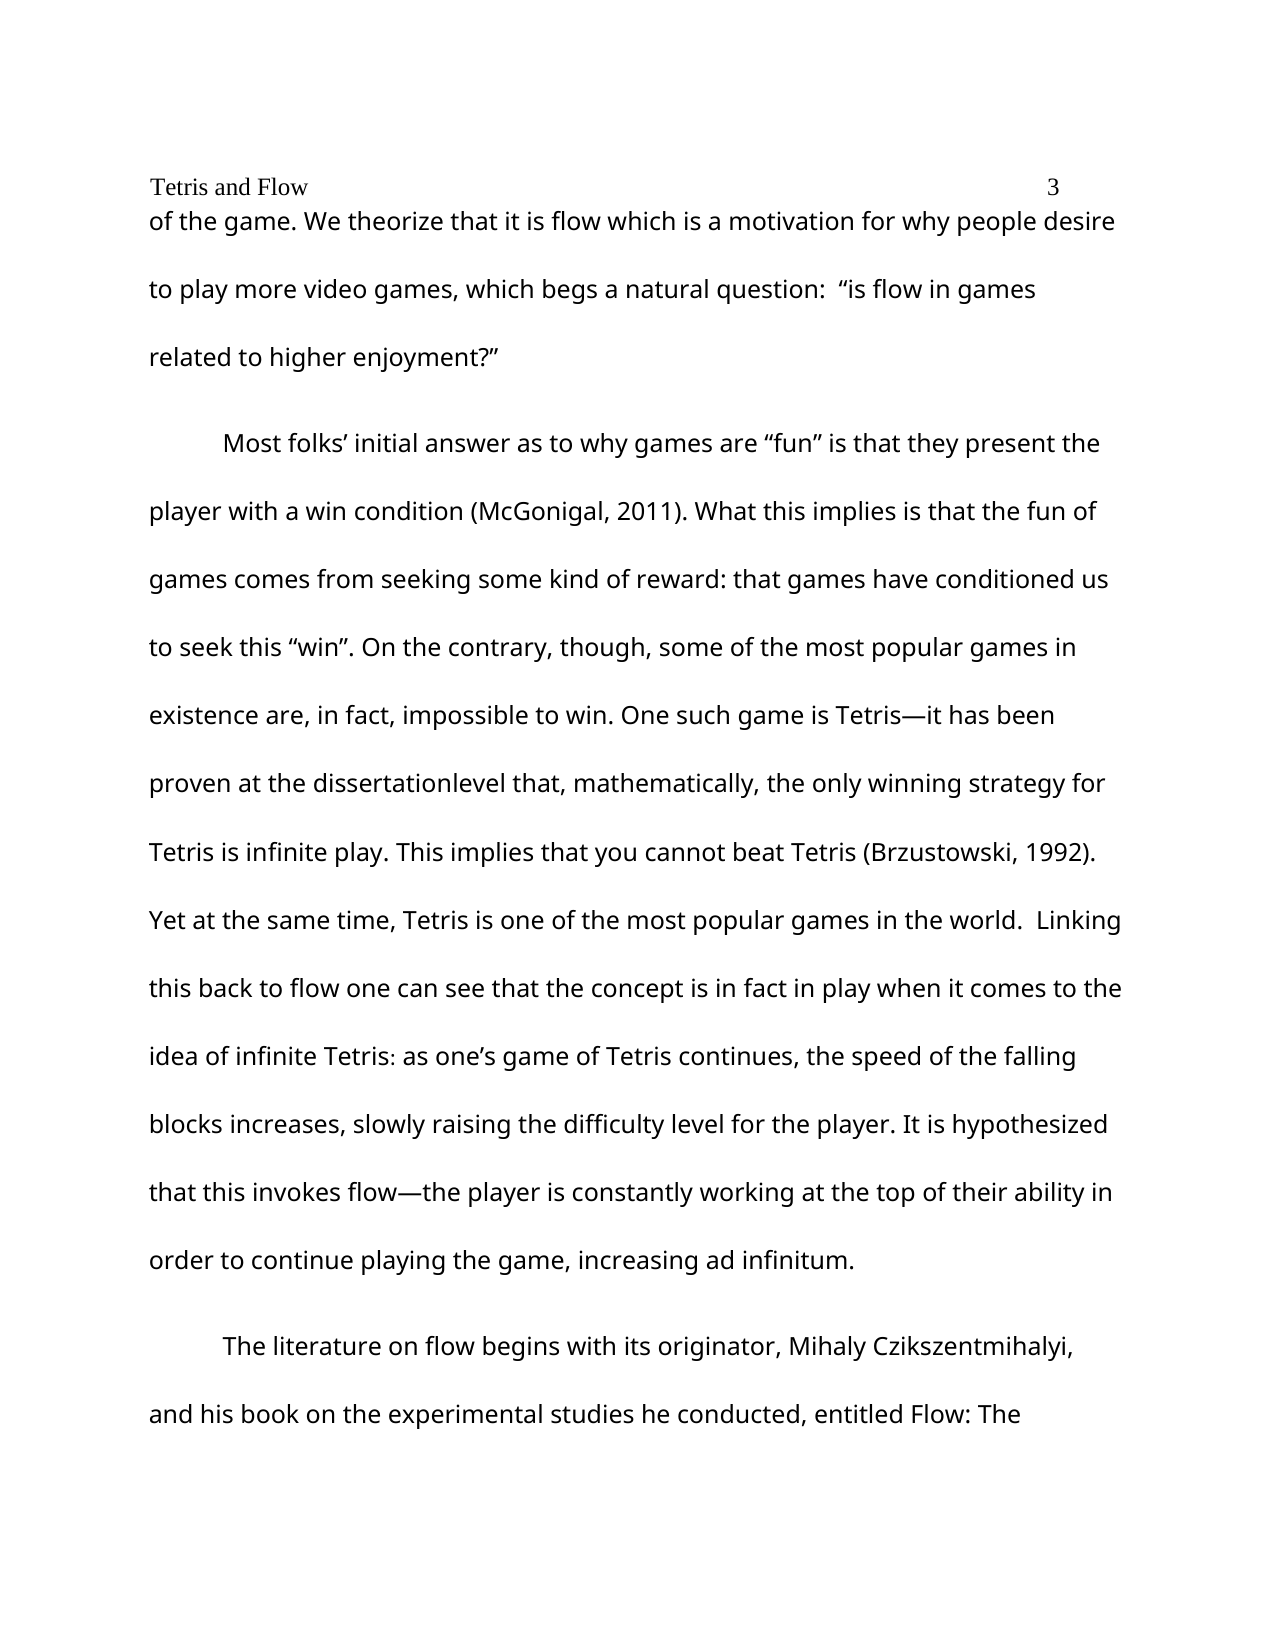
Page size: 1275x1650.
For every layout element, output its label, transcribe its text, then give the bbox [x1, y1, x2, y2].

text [148, 1328, 1124, 1431]
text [148, 203, 1124, 374]
text Most folks’ initial answer as to why games are “fun” is that they present the player with a win condition (McGonigal, 2011). What this implies is that the fun of games comes from seeking some kind of reward: that games have conditioned us to seek this “win”. On the contrary, though, some of the most popular games in existence are, in fact, impossible to win. One such game is Tetris—it has been proven at the dissertation­level that, mathematically, the only winning strategy for Tetris is infinite play. This implies that you cannot beat Tetris (Brzustowski, 1992). Yet at the same time, Tetris is one of the most popular games in the world. Linking this back to flow one can see that the concept is in fact in play when it comes to the idea of infinite Tetris: as one’s game of Tetris continues, the speed of the falling blocks increases, slowly raising the difficulty level for the player. It is hypothesized that this invokes flow—the player is constantly working at the top of their ability in order to continue playing the game, increasing ad infinitum. [148, 425, 1124, 1277]
